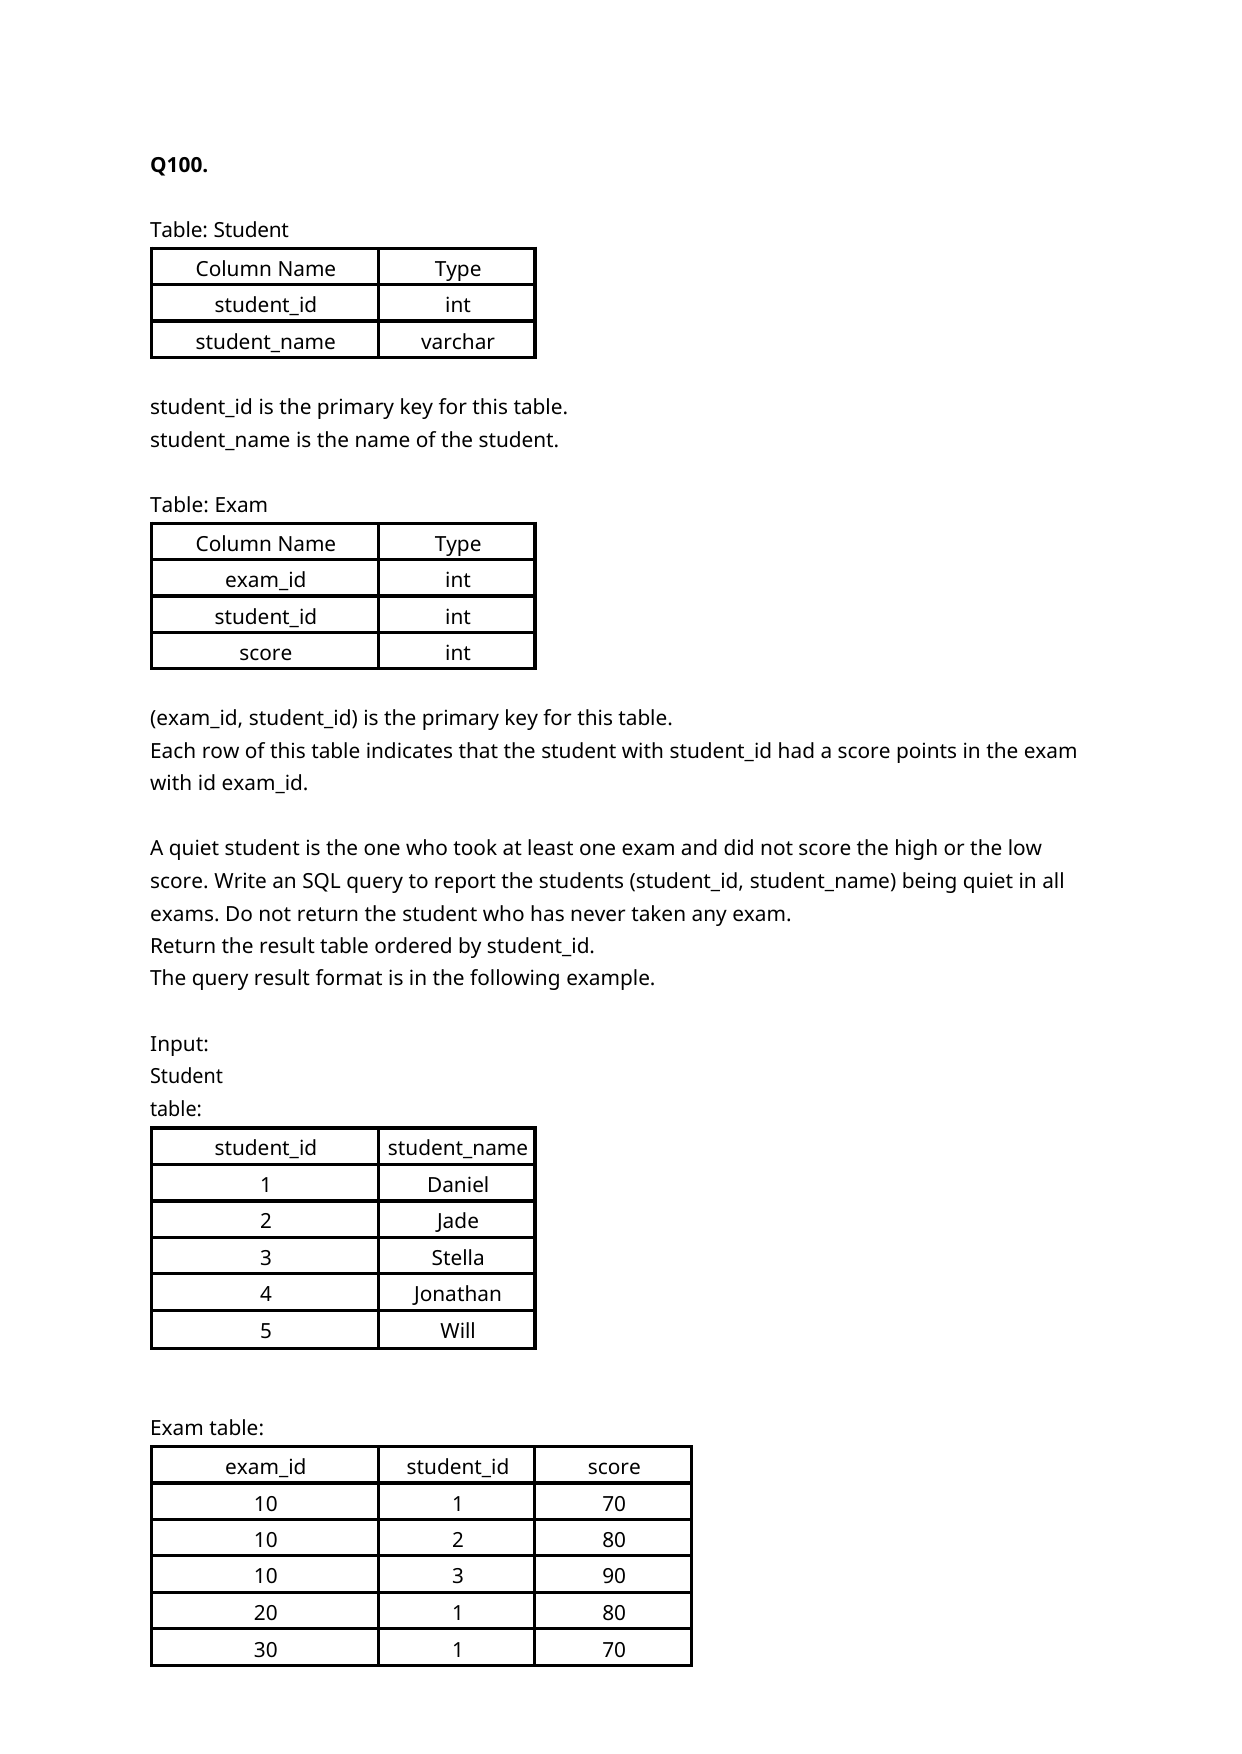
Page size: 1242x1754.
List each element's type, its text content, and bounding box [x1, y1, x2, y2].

text (exam_id, student_id) is the primary key for this table. [150, 703, 1110, 732]
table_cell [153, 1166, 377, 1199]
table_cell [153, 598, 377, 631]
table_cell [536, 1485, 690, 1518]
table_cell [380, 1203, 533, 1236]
text student_id is the primary key for this table. student_name is the name of the student. [150, 392, 667, 453]
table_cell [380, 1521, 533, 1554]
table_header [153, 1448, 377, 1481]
text Each row of this table indicates that the student with student_id had a score points in the exam with id exam_id. [150, 736, 1110, 797]
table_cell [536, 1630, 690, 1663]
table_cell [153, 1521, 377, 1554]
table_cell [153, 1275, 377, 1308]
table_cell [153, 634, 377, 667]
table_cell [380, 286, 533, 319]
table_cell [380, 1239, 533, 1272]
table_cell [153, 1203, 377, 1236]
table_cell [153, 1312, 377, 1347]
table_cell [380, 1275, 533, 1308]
text Input: Student table: [150, 1029, 278, 1122]
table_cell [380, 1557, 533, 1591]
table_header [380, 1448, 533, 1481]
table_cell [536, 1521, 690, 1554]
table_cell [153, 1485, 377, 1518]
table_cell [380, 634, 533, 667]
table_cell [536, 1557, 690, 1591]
text Table: Student [150, 215, 1110, 244]
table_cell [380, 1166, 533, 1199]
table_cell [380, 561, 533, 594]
text A quiet student is the one who took at least one exam and did not score the high or the low score. Write an SQL query to report the students (student_id, student_name) being quiet in all exams. Do not return the student who has never taken any exam. [150, 833, 1085, 927]
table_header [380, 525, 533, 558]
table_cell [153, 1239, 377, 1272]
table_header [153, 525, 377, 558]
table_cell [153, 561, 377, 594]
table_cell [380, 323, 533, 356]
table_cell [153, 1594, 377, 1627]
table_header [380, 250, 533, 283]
text The query result format is in the following example. [150, 963, 1110, 992]
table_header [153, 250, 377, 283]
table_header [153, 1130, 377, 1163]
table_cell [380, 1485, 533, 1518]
subtitle Q100. [150, 150, 1110, 178]
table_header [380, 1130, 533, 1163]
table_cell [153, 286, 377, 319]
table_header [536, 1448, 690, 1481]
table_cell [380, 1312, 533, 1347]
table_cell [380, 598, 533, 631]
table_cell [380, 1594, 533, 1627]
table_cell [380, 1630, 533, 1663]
text Exam table: [150, 1413, 1110, 1442]
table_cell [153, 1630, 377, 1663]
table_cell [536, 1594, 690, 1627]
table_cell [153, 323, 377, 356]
text Return the result table ordered by student_id. [150, 931, 1110, 960]
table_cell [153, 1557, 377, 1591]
text Table: Exam [150, 490, 1110, 518]
